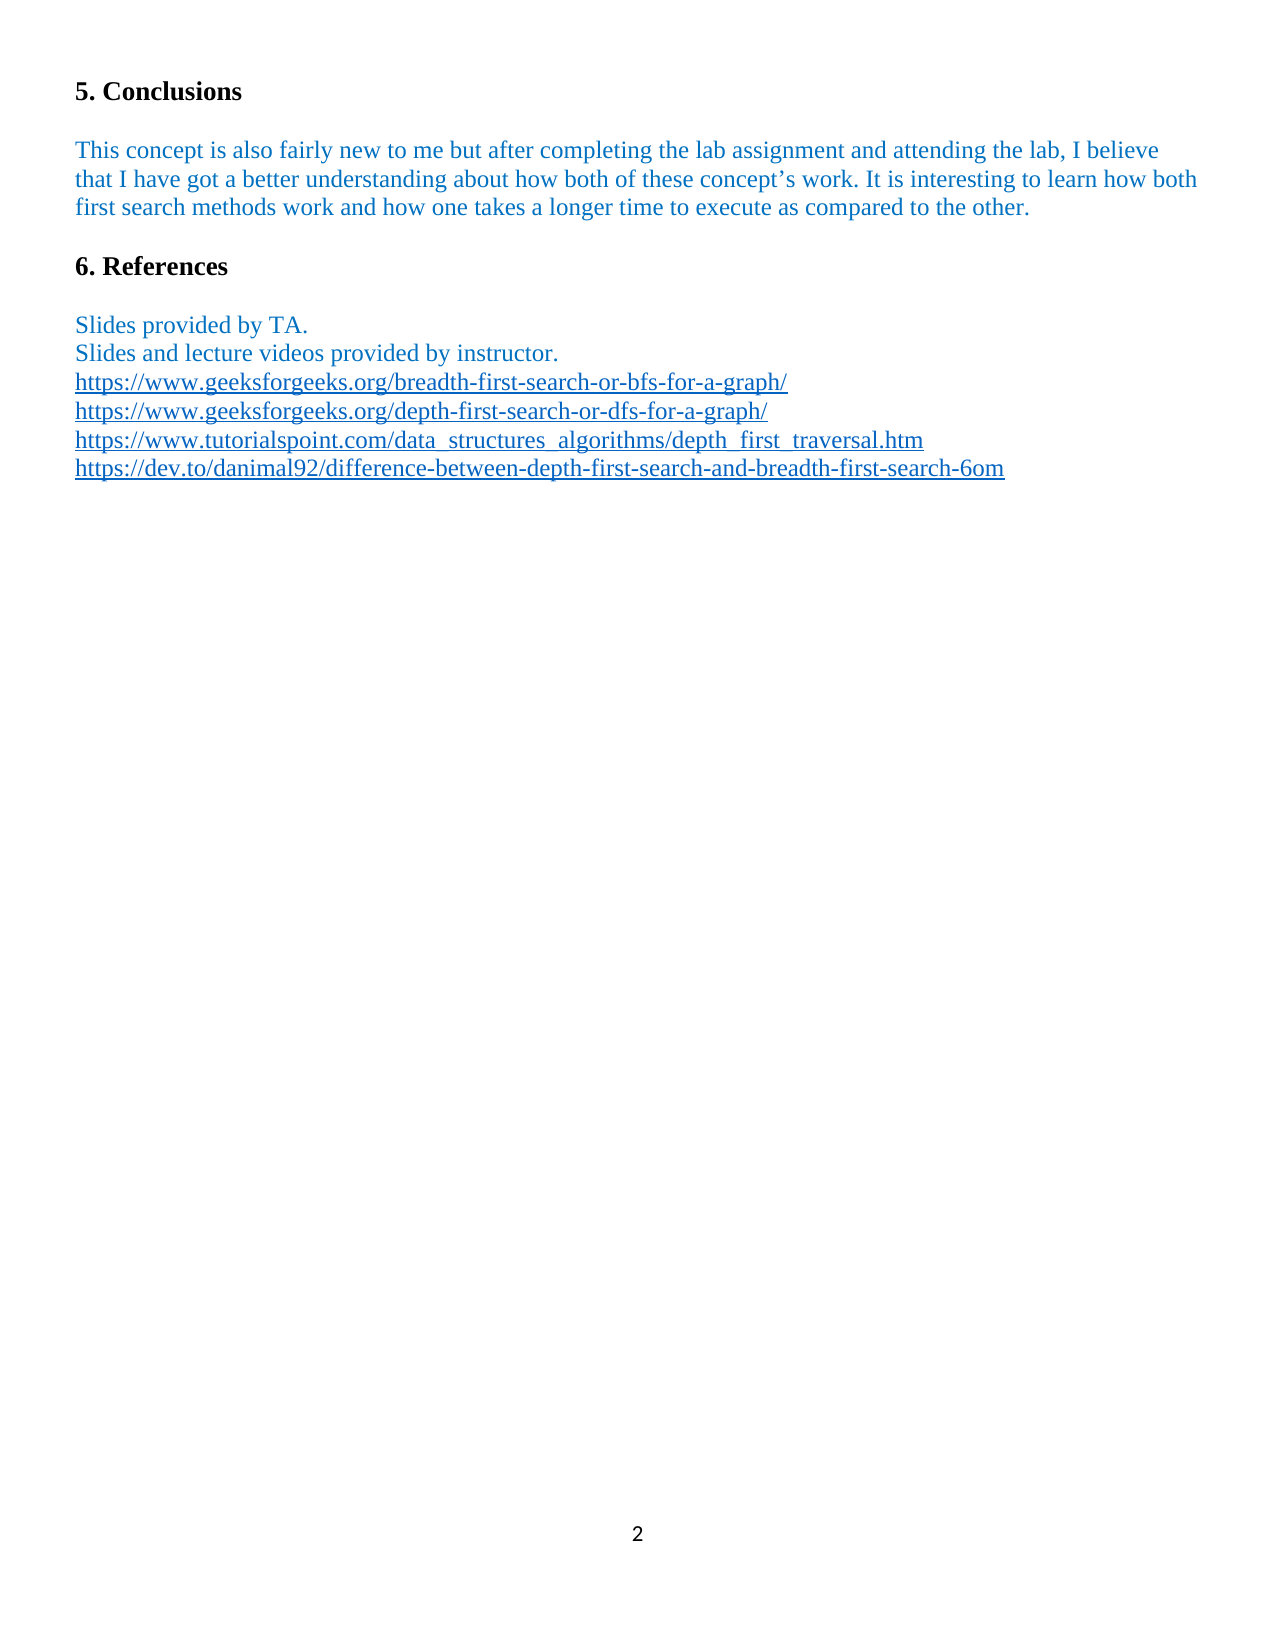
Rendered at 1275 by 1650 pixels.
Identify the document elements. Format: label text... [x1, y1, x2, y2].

text https://www.tutorialspoint.com/data_structures_algorithms/depth_first_traversal.htm [75, 425, 1200, 453]
text https://dev.to/danimal92/difference-between-depth-first-search-and-breadth-first-search-6om [75, 453, 1200, 482]
text Slides and lecture videos provided by instructor. [75, 338, 1200, 367]
text 5. Conclusions [75, 75, 1200, 106]
text https://www.geeksforgeeks.org/depth-first-search-or-dfs-for-a-graph/ [75, 396, 1200, 425]
text 6. References [75, 250, 1200, 281]
text Slides provided by TA. [75, 310, 1200, 338]
text This concept is also fairly new to me but after completing the lab assignment and attending the lab, I believe that I have got a better understanding about how both of these concept’s work. It is interesting to learn how both first search methods work and how one takes a longer time to execute as compared to the other. [75, 135, 1200, 221]
text https://www.geeksforgeeks.org/breadth-first-search-or-bfs-for-a-graph/ [75, 367, 1200, 396]
